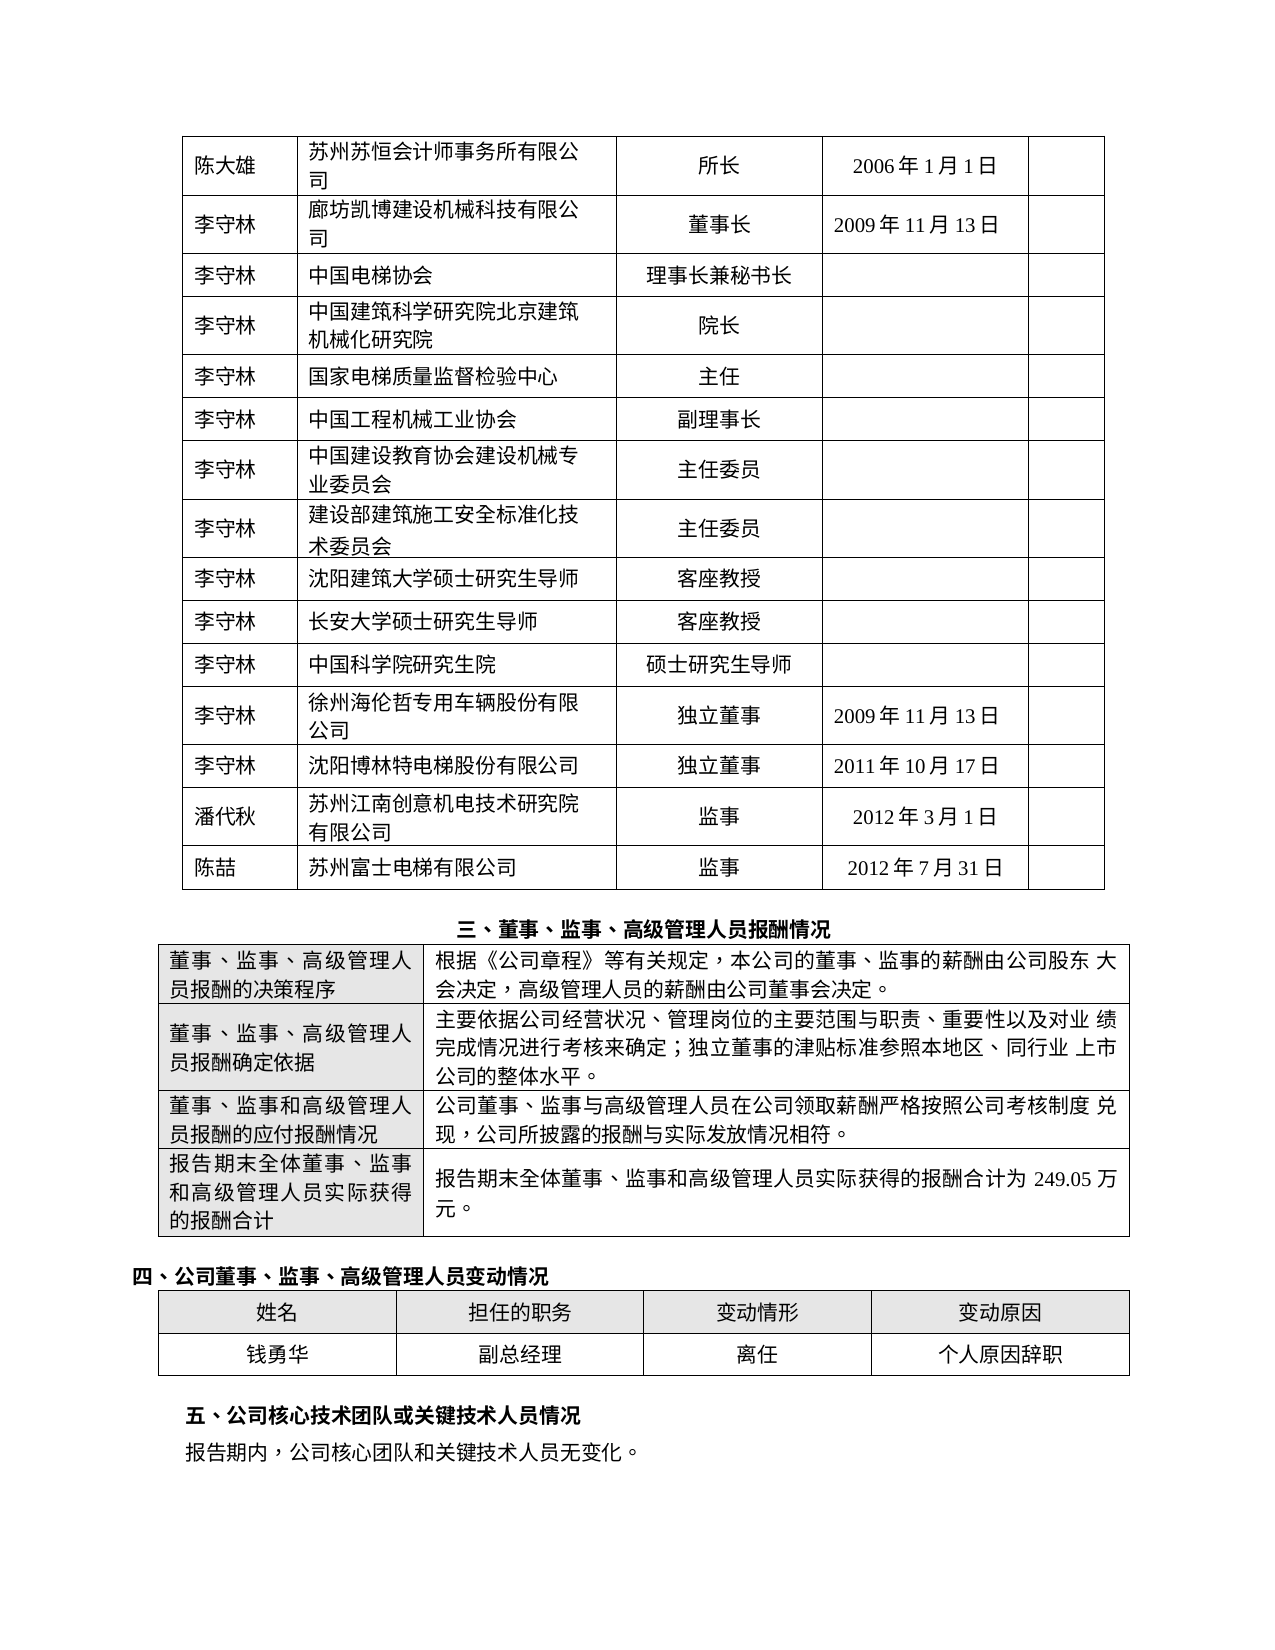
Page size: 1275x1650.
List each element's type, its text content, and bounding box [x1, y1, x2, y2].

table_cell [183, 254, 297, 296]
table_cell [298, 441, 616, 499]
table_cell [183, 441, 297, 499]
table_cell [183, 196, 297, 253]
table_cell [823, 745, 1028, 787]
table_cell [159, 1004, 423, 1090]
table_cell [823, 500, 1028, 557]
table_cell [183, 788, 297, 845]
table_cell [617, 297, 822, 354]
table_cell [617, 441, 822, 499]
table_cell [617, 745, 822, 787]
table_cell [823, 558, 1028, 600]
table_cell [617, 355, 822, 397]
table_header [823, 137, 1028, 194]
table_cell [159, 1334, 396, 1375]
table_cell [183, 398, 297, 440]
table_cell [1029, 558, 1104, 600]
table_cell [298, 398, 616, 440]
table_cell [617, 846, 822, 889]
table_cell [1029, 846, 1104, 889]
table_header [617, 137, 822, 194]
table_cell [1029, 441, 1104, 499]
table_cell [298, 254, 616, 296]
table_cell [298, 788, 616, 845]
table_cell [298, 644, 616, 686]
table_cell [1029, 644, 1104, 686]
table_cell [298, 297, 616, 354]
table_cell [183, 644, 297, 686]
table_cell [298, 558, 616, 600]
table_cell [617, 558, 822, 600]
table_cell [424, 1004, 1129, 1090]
text 报告期内，公司核心团队和关键技术人员无变化。 [131, 1438, 1157, 1466]
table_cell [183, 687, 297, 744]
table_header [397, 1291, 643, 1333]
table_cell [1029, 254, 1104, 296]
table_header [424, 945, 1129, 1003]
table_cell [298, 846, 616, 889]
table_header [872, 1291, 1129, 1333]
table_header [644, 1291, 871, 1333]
text 四、公司董事、监事、高级管理人员变动情况 [132, 1262, 1157, 1290]
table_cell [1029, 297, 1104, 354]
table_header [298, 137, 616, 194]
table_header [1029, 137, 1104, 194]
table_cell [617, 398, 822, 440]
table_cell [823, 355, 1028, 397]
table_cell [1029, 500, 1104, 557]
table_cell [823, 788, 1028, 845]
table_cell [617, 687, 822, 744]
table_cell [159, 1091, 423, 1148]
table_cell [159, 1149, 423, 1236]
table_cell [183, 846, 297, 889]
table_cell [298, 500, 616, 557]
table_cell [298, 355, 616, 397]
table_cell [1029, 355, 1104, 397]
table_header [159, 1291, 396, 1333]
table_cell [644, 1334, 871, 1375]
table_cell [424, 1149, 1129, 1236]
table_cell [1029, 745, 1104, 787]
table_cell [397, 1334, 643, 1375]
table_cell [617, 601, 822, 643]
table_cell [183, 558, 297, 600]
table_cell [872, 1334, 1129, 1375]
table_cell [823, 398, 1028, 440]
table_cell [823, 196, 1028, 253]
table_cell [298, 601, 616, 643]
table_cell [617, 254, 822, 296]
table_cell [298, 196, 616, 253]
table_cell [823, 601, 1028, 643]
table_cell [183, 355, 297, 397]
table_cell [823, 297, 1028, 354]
text 三、董事、监事、高级管理人员报酬情况 [131, 915, 1157, 944]
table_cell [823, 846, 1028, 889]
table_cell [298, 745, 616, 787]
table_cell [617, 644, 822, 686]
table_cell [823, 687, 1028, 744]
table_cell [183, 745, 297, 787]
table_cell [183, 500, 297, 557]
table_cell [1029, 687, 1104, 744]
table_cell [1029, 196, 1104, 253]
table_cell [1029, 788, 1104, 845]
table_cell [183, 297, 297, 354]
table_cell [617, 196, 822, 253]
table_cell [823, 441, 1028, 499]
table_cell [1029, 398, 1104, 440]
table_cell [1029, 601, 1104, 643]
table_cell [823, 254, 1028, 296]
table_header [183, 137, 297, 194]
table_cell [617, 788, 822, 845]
subtitle 五、公司核心技术团队或关键技术人员情况 [131, 1401, 1157, 1430]
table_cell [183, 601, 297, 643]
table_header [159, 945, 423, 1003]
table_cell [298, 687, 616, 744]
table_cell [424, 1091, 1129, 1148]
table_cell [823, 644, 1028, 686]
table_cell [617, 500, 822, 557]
